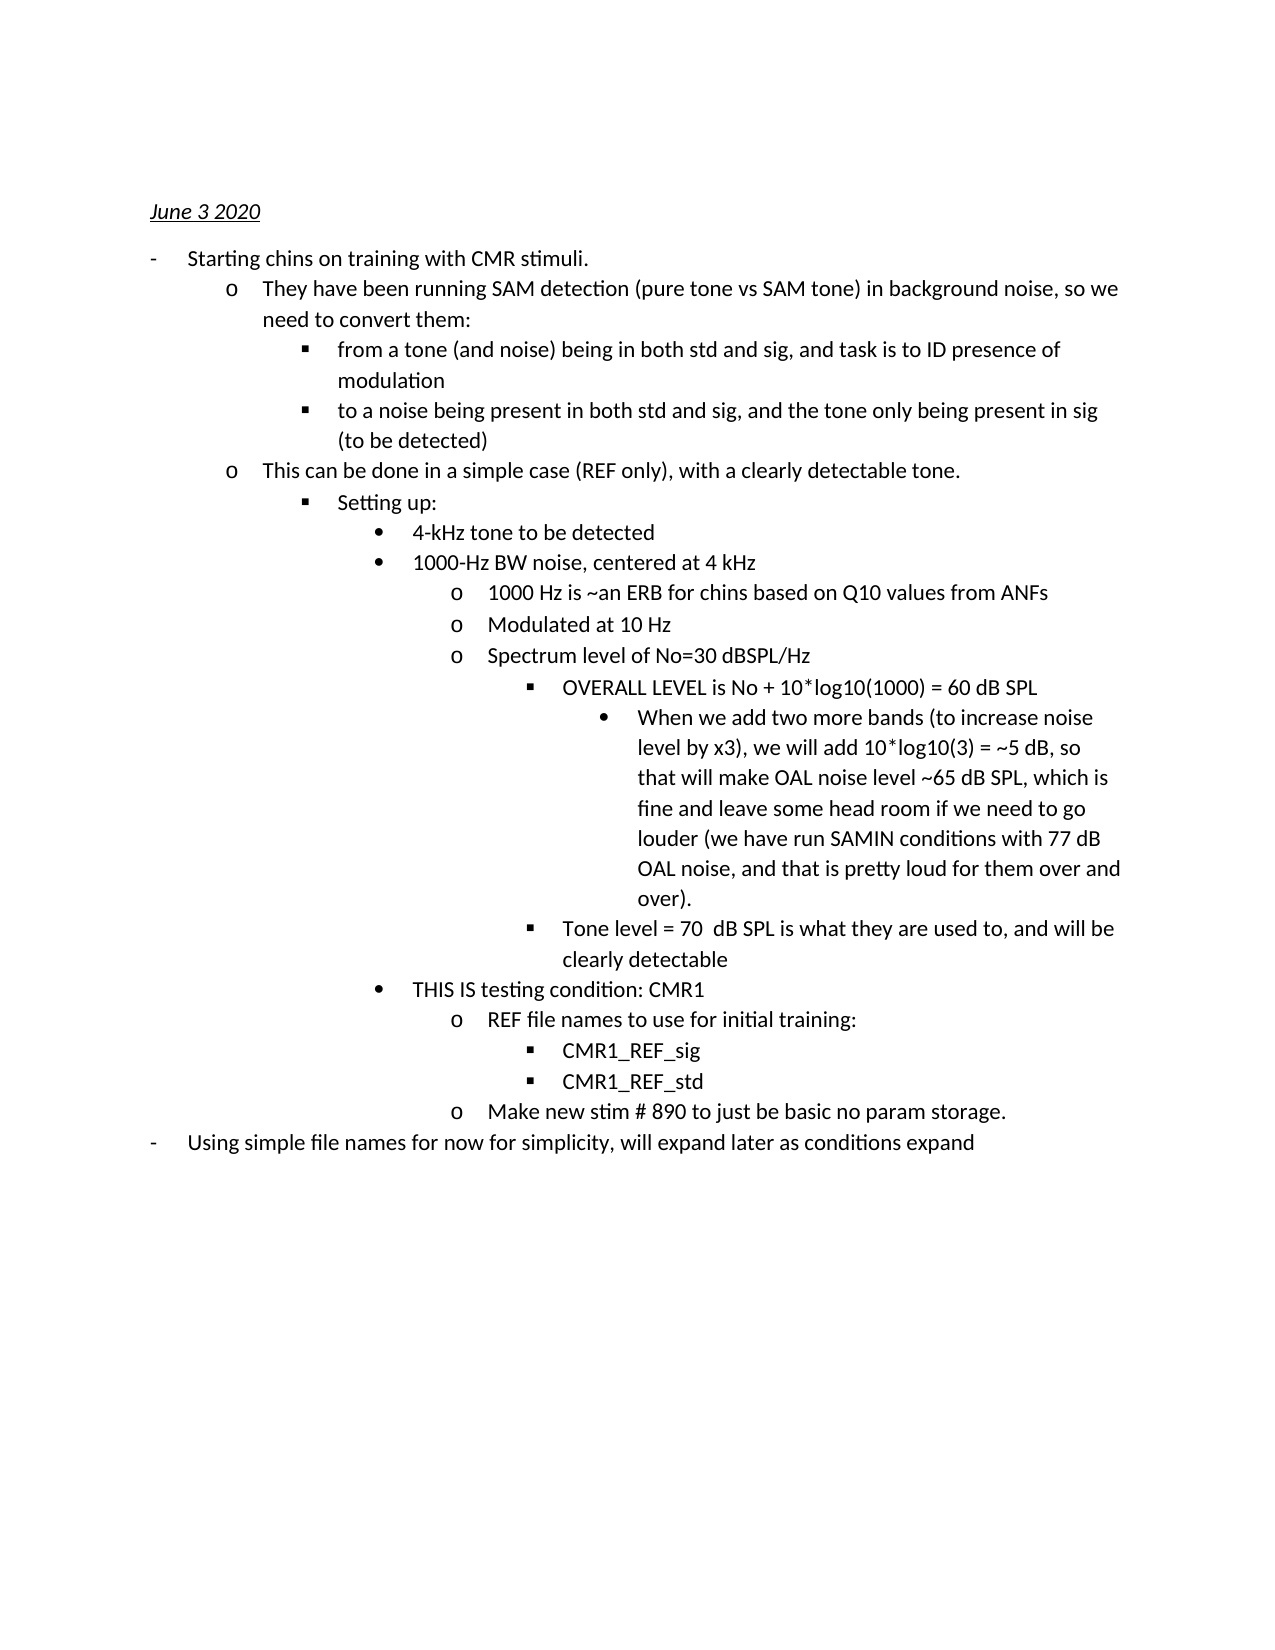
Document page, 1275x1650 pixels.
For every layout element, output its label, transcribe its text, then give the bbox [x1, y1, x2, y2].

list Spectrum level of No=30 dBSPL/Hz [450, 641, 1125, 671]
list CMR1_REF_sig [525, 1037, 1125, 1064]
list to a noise being present in both std and sig, and the tone only being present in sig (to be detected) [300, 396, 1125, 454]
list CMR1_REF_std [525, 1067, 1125, 1095]
list OVERALL LEVEL is No + 10*log10(1000) = 60 dB SPL [525, 673, 1125, 701]
list THIS IS testing condition: CMR1 [375, 975, 1125, 1003]
list Using simple file names for now for simplicity, will expand later as conditions expand [150, 1128, 1125, 1156]
list 1000-Hz BW noise, centered at 4 kHz [375, 548, 1125, 576]
list They have been running SAM detection (pure tone vs SAM tone) in background noise, so we need to convert them: [225, 274, 1125, 333]
list Starting chins on training with CMR stimuli. [150, 244, 1125, 272]
list 4-kHz tone to be detected [375, 518, 1125, 546]
list When we add two more bands (to increase noise level by x3), we will add 10*log10(3) = ~5 dB, so that will make OAL noise level ~65 dB SPL, which is fine and leave some head room if we need to go louder (we have run SAMIN conditions with 77 dB OAL noise, and that is pretty loud for them over and over). [600, 703, 1125, 912]
list REF file names to use for initial training: [450, 1005, 1125, 1034]
list 1000 Hz is ~an ERB for chins based on Q10 values from ANFs [450, 578, 1125, 608]
list from a tone (and noise) being in both std and sig, and task is to ID presence of modulation [300, 336, 1125, 394]
text June 3 2020 [150, 197, 1125, 225]
list This can be done in a simple case (REF only), with a clearly detectable tone. [225, 456, 1125, 486]
list Make new stim # 890 to just be basic no param storage. [450, 1097, 1125, 1126]
list Modulated at 10 Hz [450, 610, 1125, 639]
list Setting up: [300, 488, 1125, 516]
list Tone level = 70 dB SPL is what they are used to, and will be clearly detectable [525, 914, 1125, 973]
